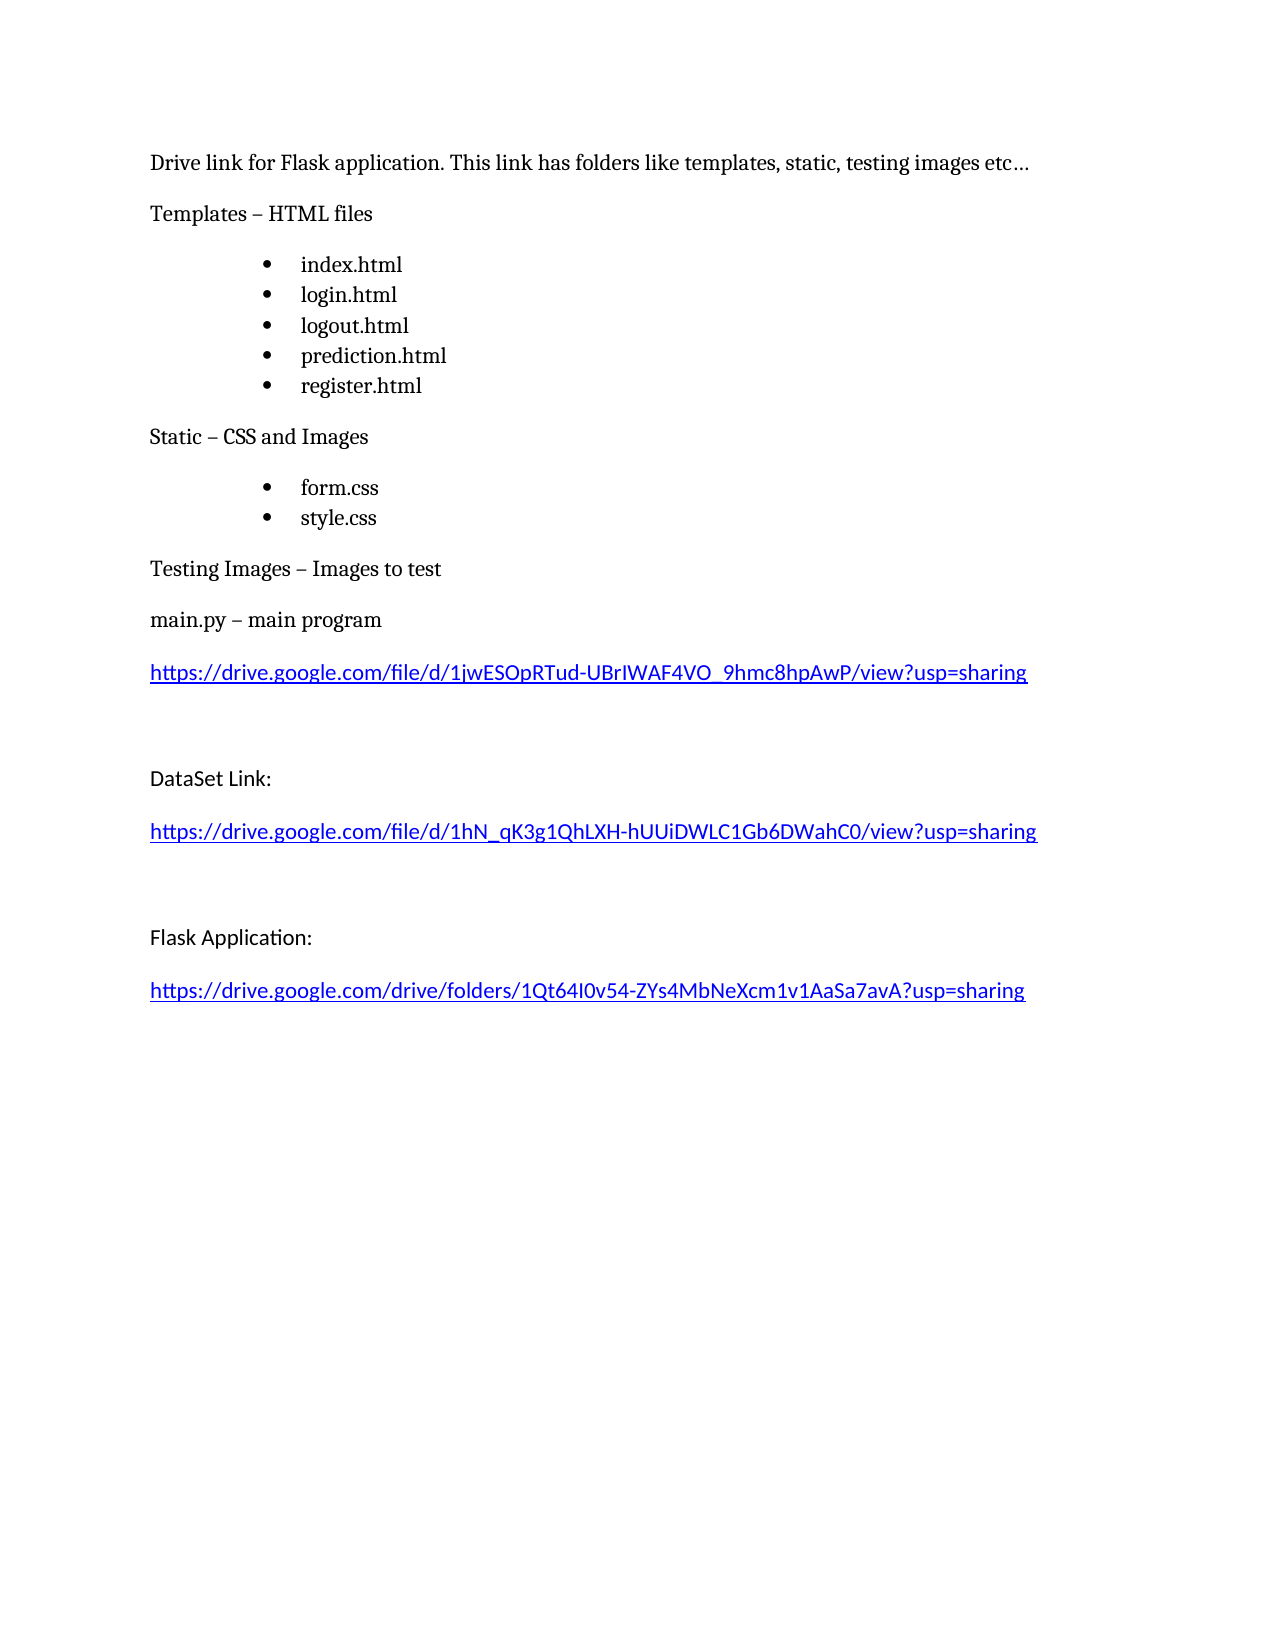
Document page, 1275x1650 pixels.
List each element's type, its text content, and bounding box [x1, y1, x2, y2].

text main.py – main program [150, 607, 1125, 634]
list index.html [263, 252, 1125, 278]
text Drive link for Flask application. This link has folders like templates, static, testing images etc… [150, 150, 1125, 176]
list register.html [263, 373, 1125, 399]
text https://drive.google.com/file/d/1jwESOpRTud-UBrIWAF4VO_9hmc8hpAwP/view?usp=sharing [150, 658, 1125, 686]
text Templates – HTML files [150, 201, 1125, 227]
text Static – CSS and Images [150, 424, 1125, 450]
list style.css [263, 505, 1125, 532]
text https://drive.google.com/file/d/1hN_qK3g1QhLXH-hUUiDWLC1Gb6DWahC0/view?usp=sharing [150, 817, 1125, 845]
list login.html [263, 282, 1125, 309]
list form.css [263, 475, 1125, 501]
text https://drive.google.com/drive/folders/1Qt64I0v54-ZYs4MbNeXcm1v1AaSa7avA?usp=sharing [150, 976, 1125, 1004]
text Flask Application: [150, 923, 1125, 951]
list logout.html [263, 312, 1125, 339]
text DataSet Link: [150, 764, 1125, 792]
text Testing Images – Images to test [150, 556, 1125, 583]
list prediction.html [263, 343, 1125, 369]
